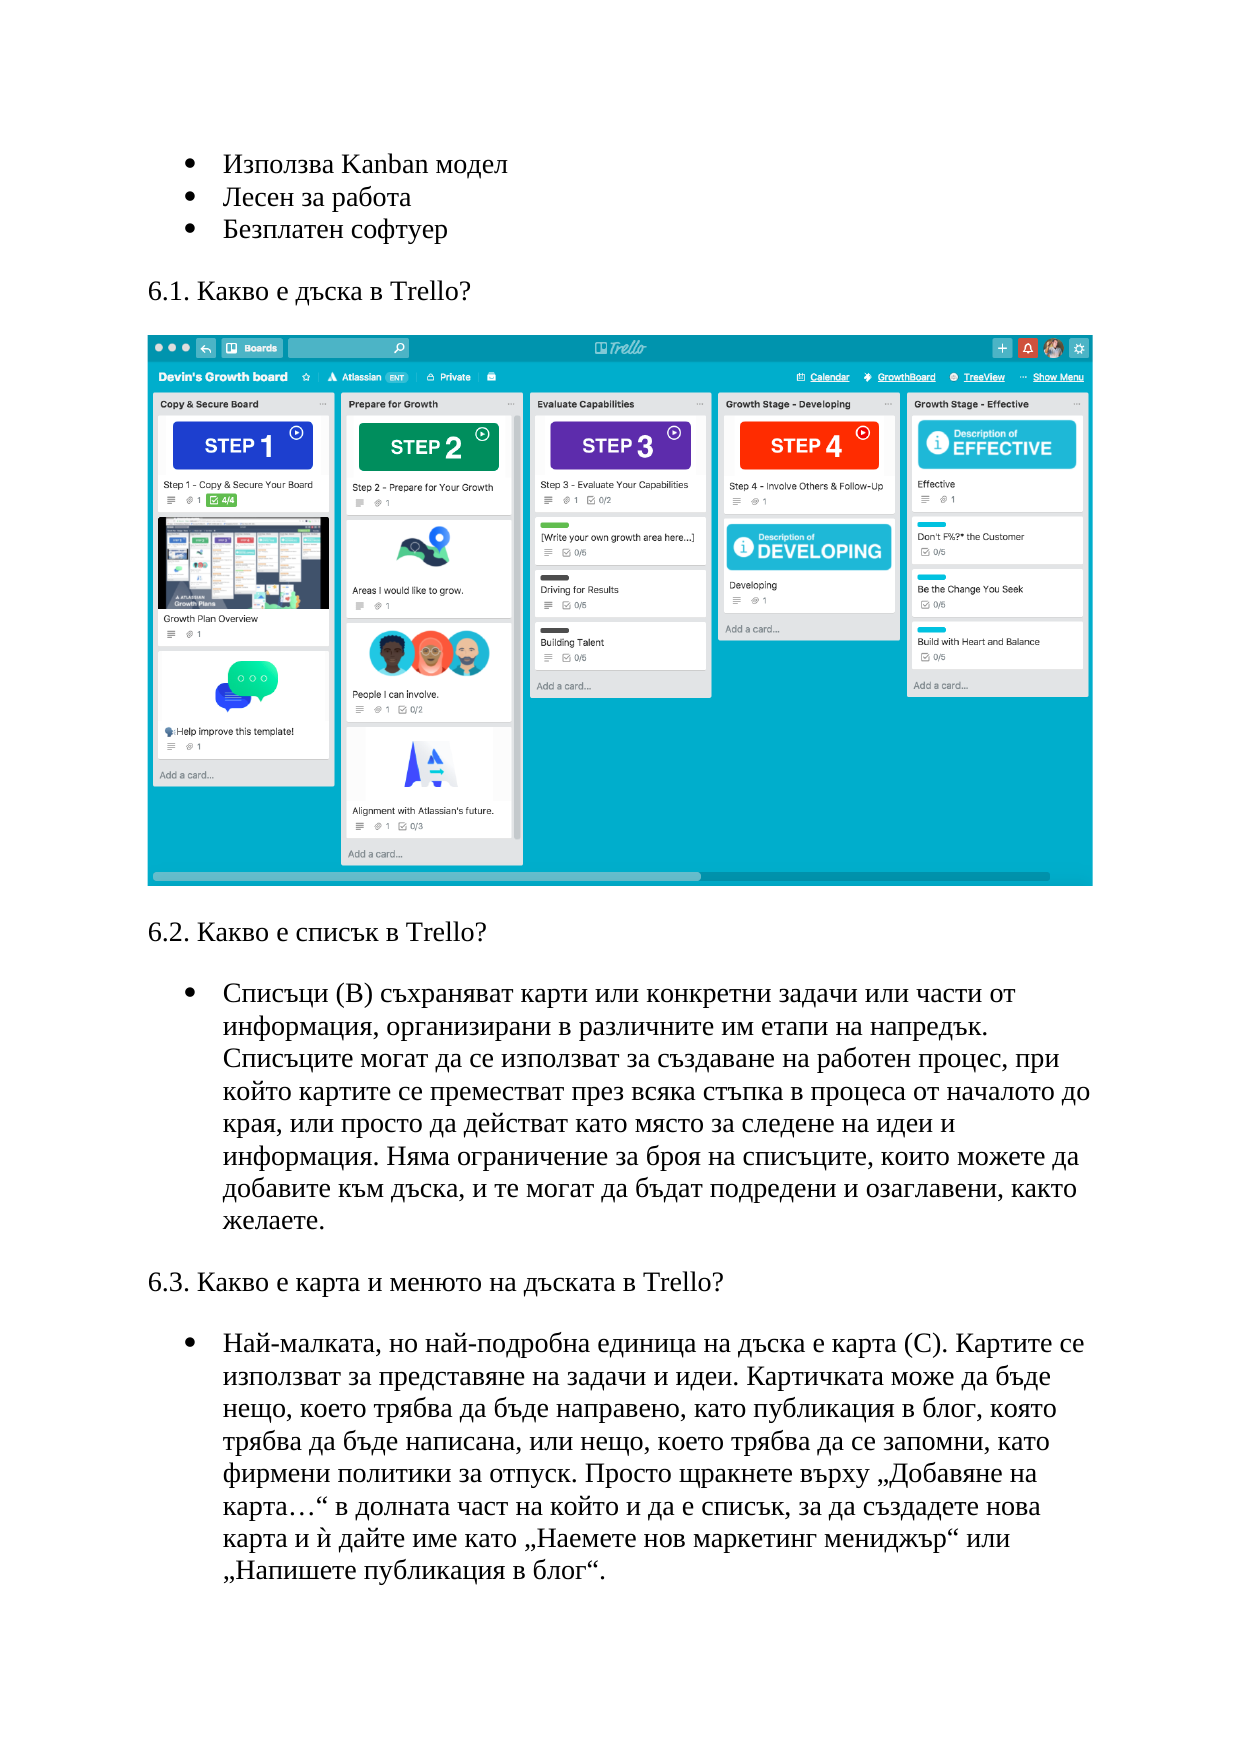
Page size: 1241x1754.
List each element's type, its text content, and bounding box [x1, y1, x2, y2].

list Bug Tracking [185, 213, 1093, 245]
text 5.3. Какво може да представлява „проблем“? [148, 592, 1093, 624]
list Използва Kanban модел [185, 1379, 1093, 1412]
list Таблото може да показва проблеми от един или повече проекти и визуално да представя работния процес на екипа. Таблата осигуряват гъвкав преглед, за да помогнат при управлението на проблеми и да докладват за текущата работа. Начинът, по който настройвате колоните на вашата дъска в шаблоните за scrum и kanban, зависи дали сте в проект, управляван от екип (директно от дъската) или управляван от компания (в настройките на дъската). [185, 336, 1093, 563]
text 5.5. Разгледайте кратък преглед на Джира. [148, 1000, 1093, 1033]
list Kanban [185, 180, 1093, 213]
list Scrum [185, 148, 1093, 180]
list Проблемите са градивните елементи на вашия проект Jira Software. Един проблем може да представлява история, епос, грешка, функция за изграждане или всяка друга задача във вашия проект. [185, 653, 1093, 751]
list Време е партито да започне! След като имате достатъчно работа, представена на вашия борд, започнете да каните членове на екипа. За да включите вашия екип, започнете с добавяне на всеки член на екипа към вашия сайт Jira: [185, 841, 1093, 971]
text 5.4. Каква е стъпка 5? [148, 780, 1093, 812]
list уеб-базирано приложение за управление на проекти [185, 1347, 1093, 1379]
list Безплатен софтуер [185, 1444, 1093, 1477]
text 5.2. Как могат да се настройват колоните; [148, 274, 1093, 307]
text 6.1. Какво е дъска в Trello? [148, 1506, 1093, 1539]
list Лесен за работа [185, 1412, 1093, 1444]
list Възможността да персонализирате софтуера Jira, за да отговаря на нуждите на вашия екип, е причината той да е №1 гъвкав инструмент за софтуерни екипи. С толкова много опции може да е трудно да разберете откъде да започнете. Тук ще намерите колекция от най-добри практики, подбрани от служители на Atlassian, клиенти и експерти по темата, които да ви помогнат да започнете с Jira Software. [185, 1062, 1093, 1256]
text 6. Какво представлява Trello? [148, 1286, 1093, 1318]
